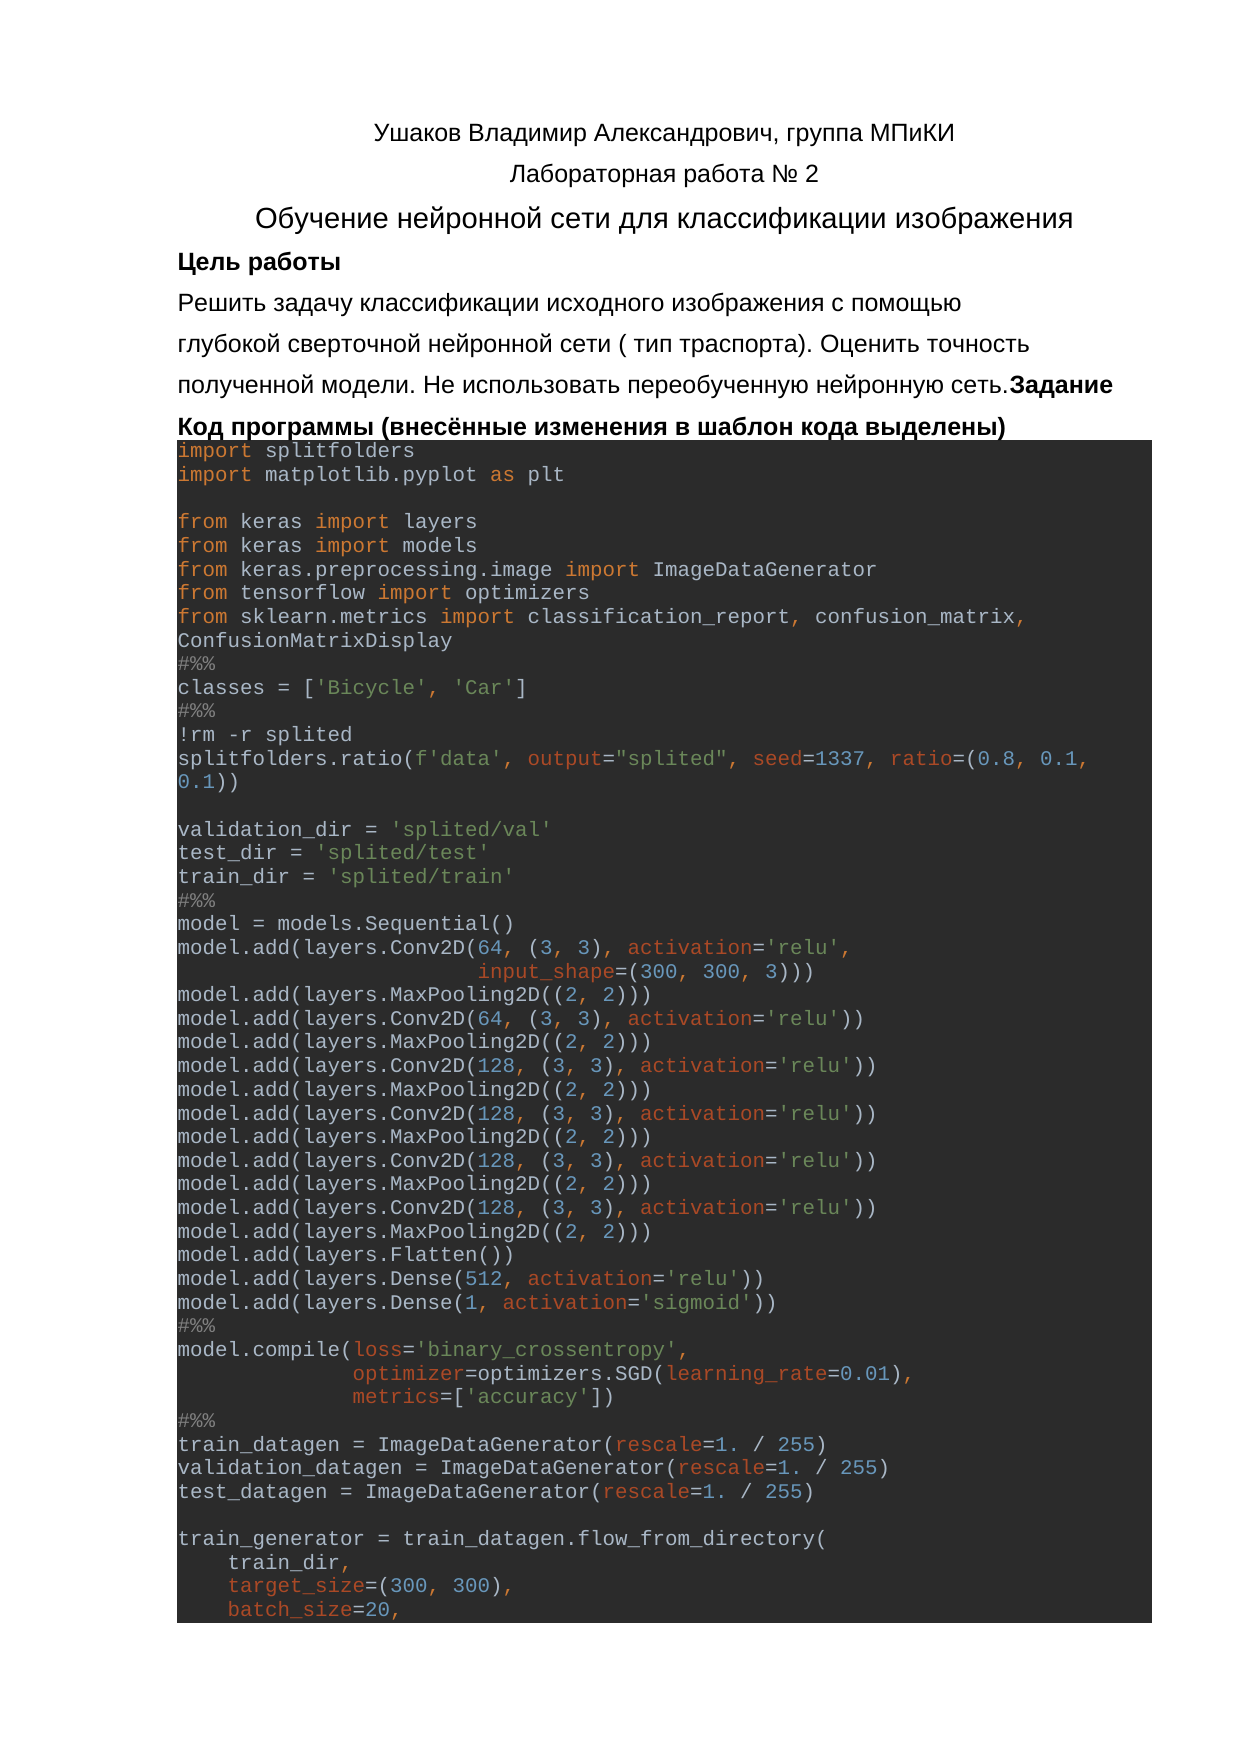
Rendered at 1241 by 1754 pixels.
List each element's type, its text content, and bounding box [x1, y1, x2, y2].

text Код программы (внесённые изменения в шаблон кода выделены) [177, 412, 1152, 440]
text Обучение нейронной сети для классификации изображения [177, 201, 1152, 234]
text Ушаков Владимир Александрович, группа МПиКИ [177, 118, 1152, 147]
text полученной модели. Не использовать переобученную нейронную сеть.Задание [177, 370, 1152, 399]
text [177, 440, 1152, 1623]
text Решить задачу классификации исходного изображения с помощью [177, 288, 1152, 317]
text глубокой сверточной нейронной сети ( тип траспорта). Оценить точность [177, 329, 1152, 358]
text Цель работы [177, 247, 1152, 275]
text Лабораторная работа № 2 [177, 159, 1152, 188]
